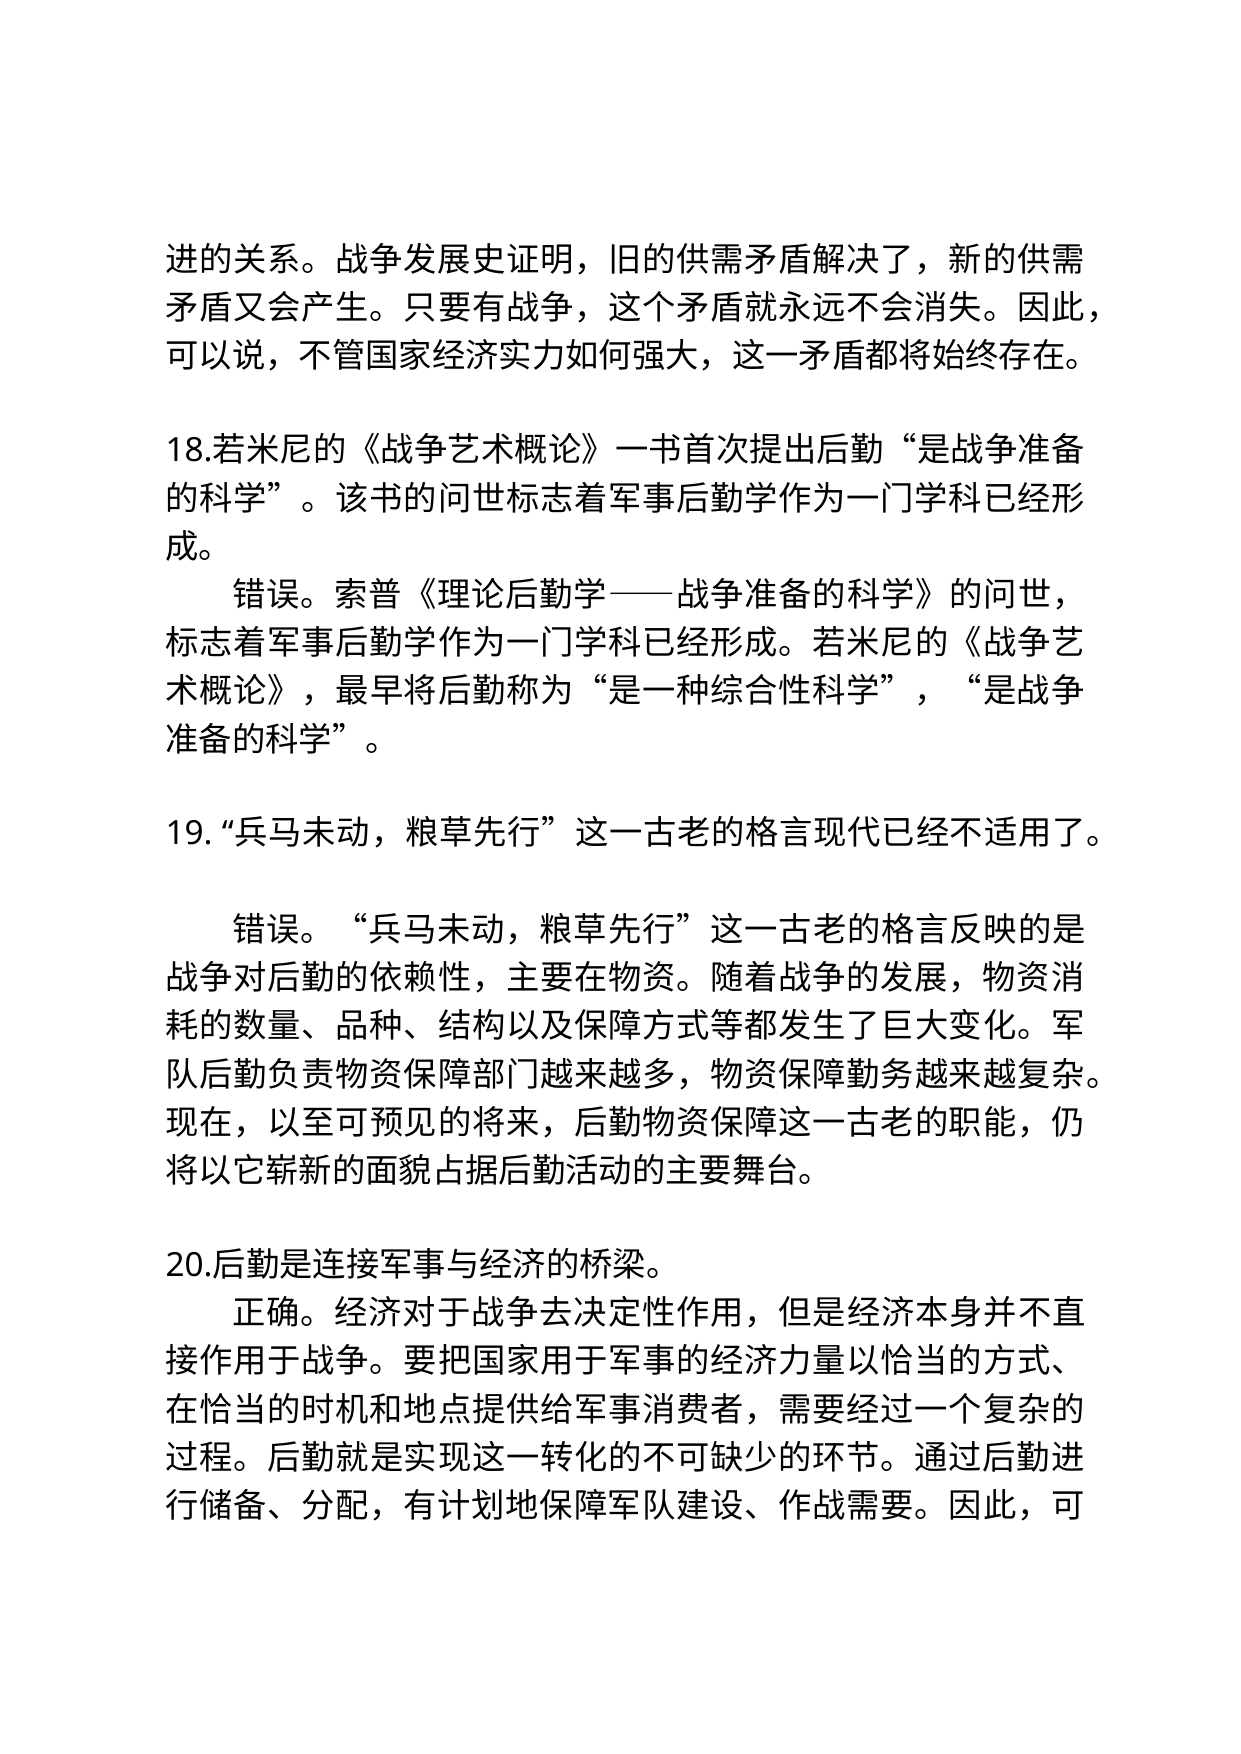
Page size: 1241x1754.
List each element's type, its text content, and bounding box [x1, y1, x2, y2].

text 18.若米尼的《战争艺术概论》一书首次提出后勤“是战争准备的科学”。该书的问世标志着军事后勤学作为一门学科已经形成。 [165, 423, 1087, 568]
text 错误。“兵马未动，粮草先行”这一古老的格言反映的是战争对后勤的依赖性，主要在物资。随着战争的发展，物资消耗的数量、品种、结构以及保障方式等都发生了巨大变化。军队后勤负责物资保障部门越来越多，物资保障勤务越来越复杂。现在，以至可预见的将来，后勤物资保障这一古老的职能，仍将以它崭新的面貌占据后勤活动的主要舞台。 [165, 903, 1087, 1192]
text 20.后勤是连接军事与经济的桥梁。 [165, 1238, 1087, 1286]
text 19. “兵马未动，粮草先行”这一古老的格言现代已经不适用了。 [165, 806, 1087, 903]
text 错误。索普《理论后勤学——战争准备的科学》的问世，标志着军事后勤学作为一门学科已经形成。若米尼的《战争艺术概论》，最早将后勤称为“是一种综合性科学”，“是战争准备的科学”。 [165, 568, 1087, 761]
